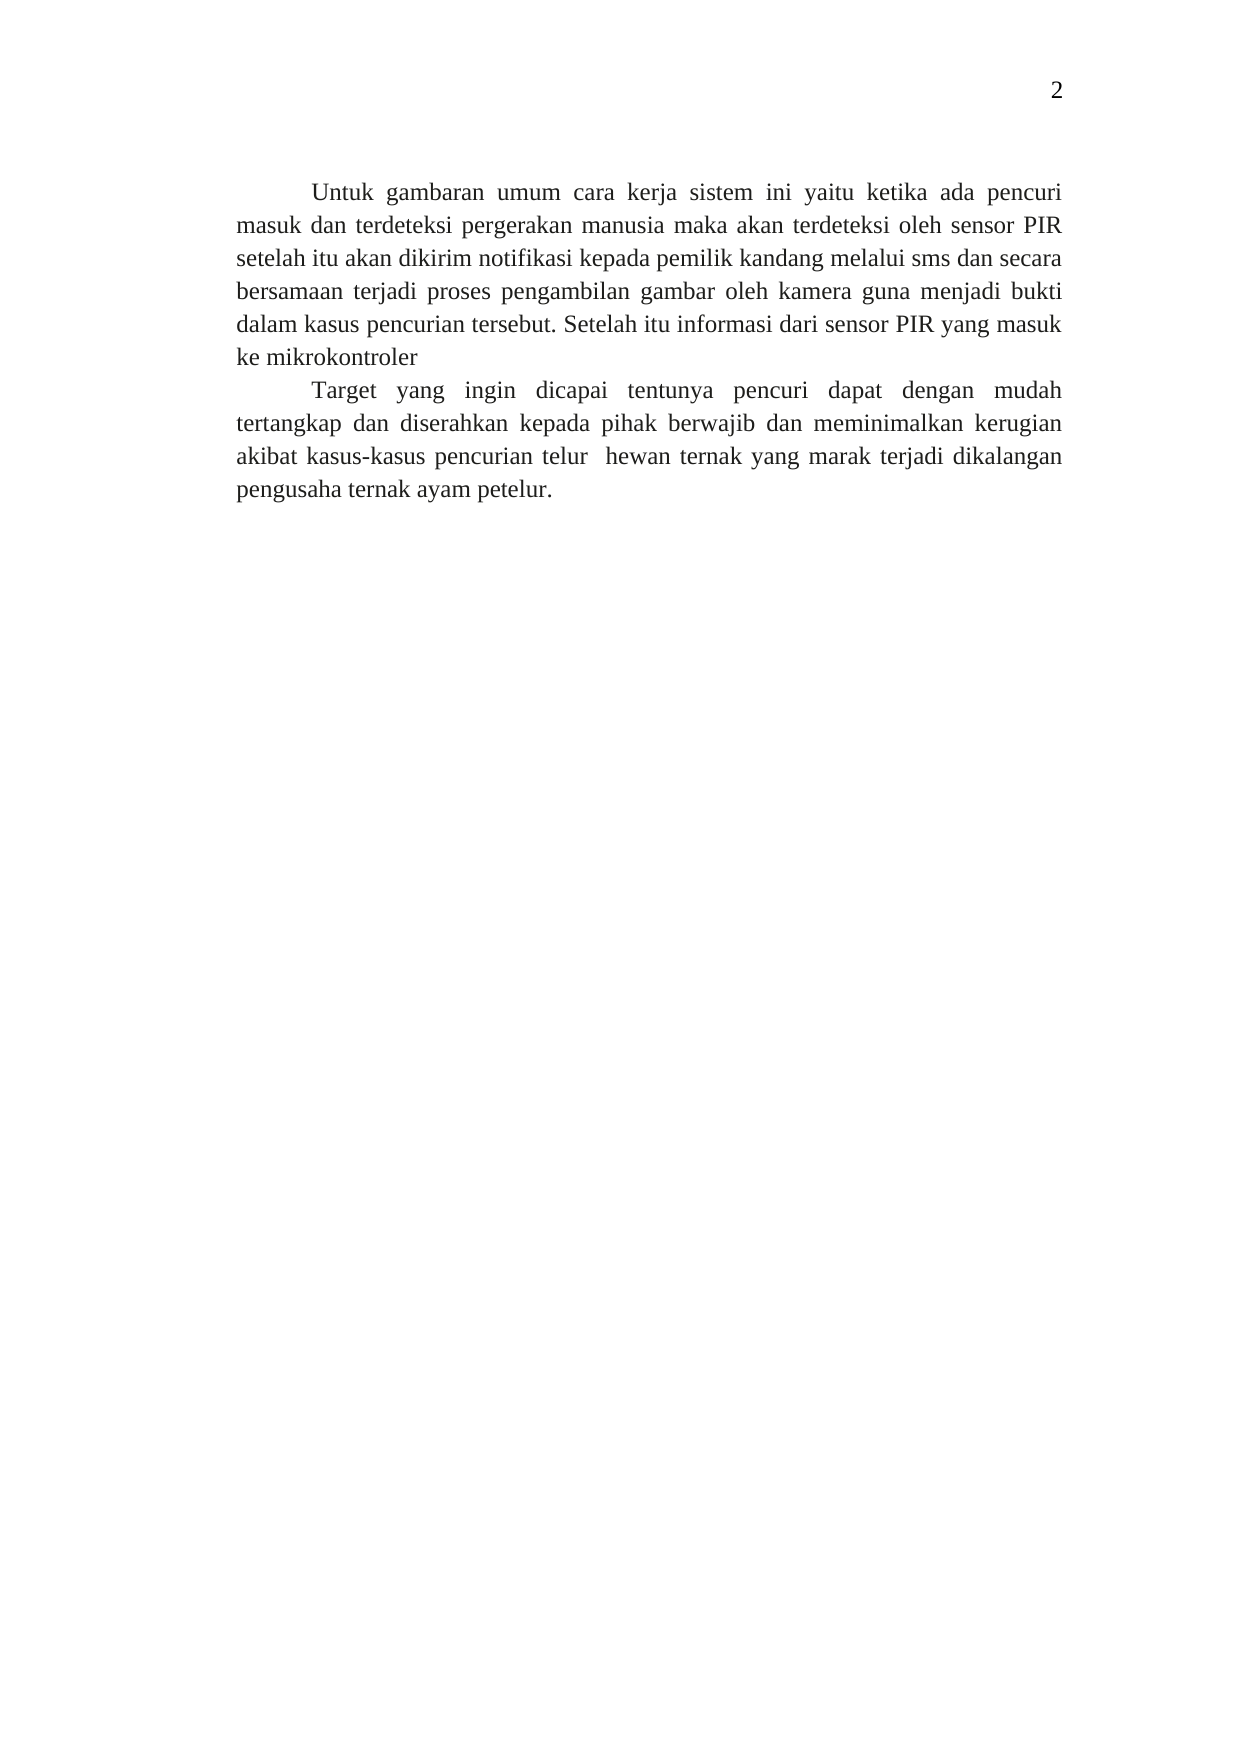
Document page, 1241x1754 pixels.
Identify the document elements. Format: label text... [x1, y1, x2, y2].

text Target yang ingin dicapai tentunya pencuri dapat dengan mudah tertangkap dan diserahkan kepada pihak berwajib dan meminimalkan kerugian akibat kasus-kasus pencurian telur hewan ternak yang marak terjadi dikalangan pengusaha ternak ayam petelur. [236, 375, 1063, 503]
text Untuk gambaran umum cara kerja sistem ini yaitu ketika ada pencuri masuk dan terdeteksi pergerakan manusia maka akan terdeteksi oleh sensor PIR setelah itu akan dikirim notifikasi kepada pemilik kandang melalui sms dan secara bersamaan terjadi proses pengambilan gambar oleh kamera guna menjadi bukti dalam kasus pencurian tersebut. Setelah itu informasi dari sensor PIR yang masuk ke mikrokontroler [236, 177, 1063, 371]
